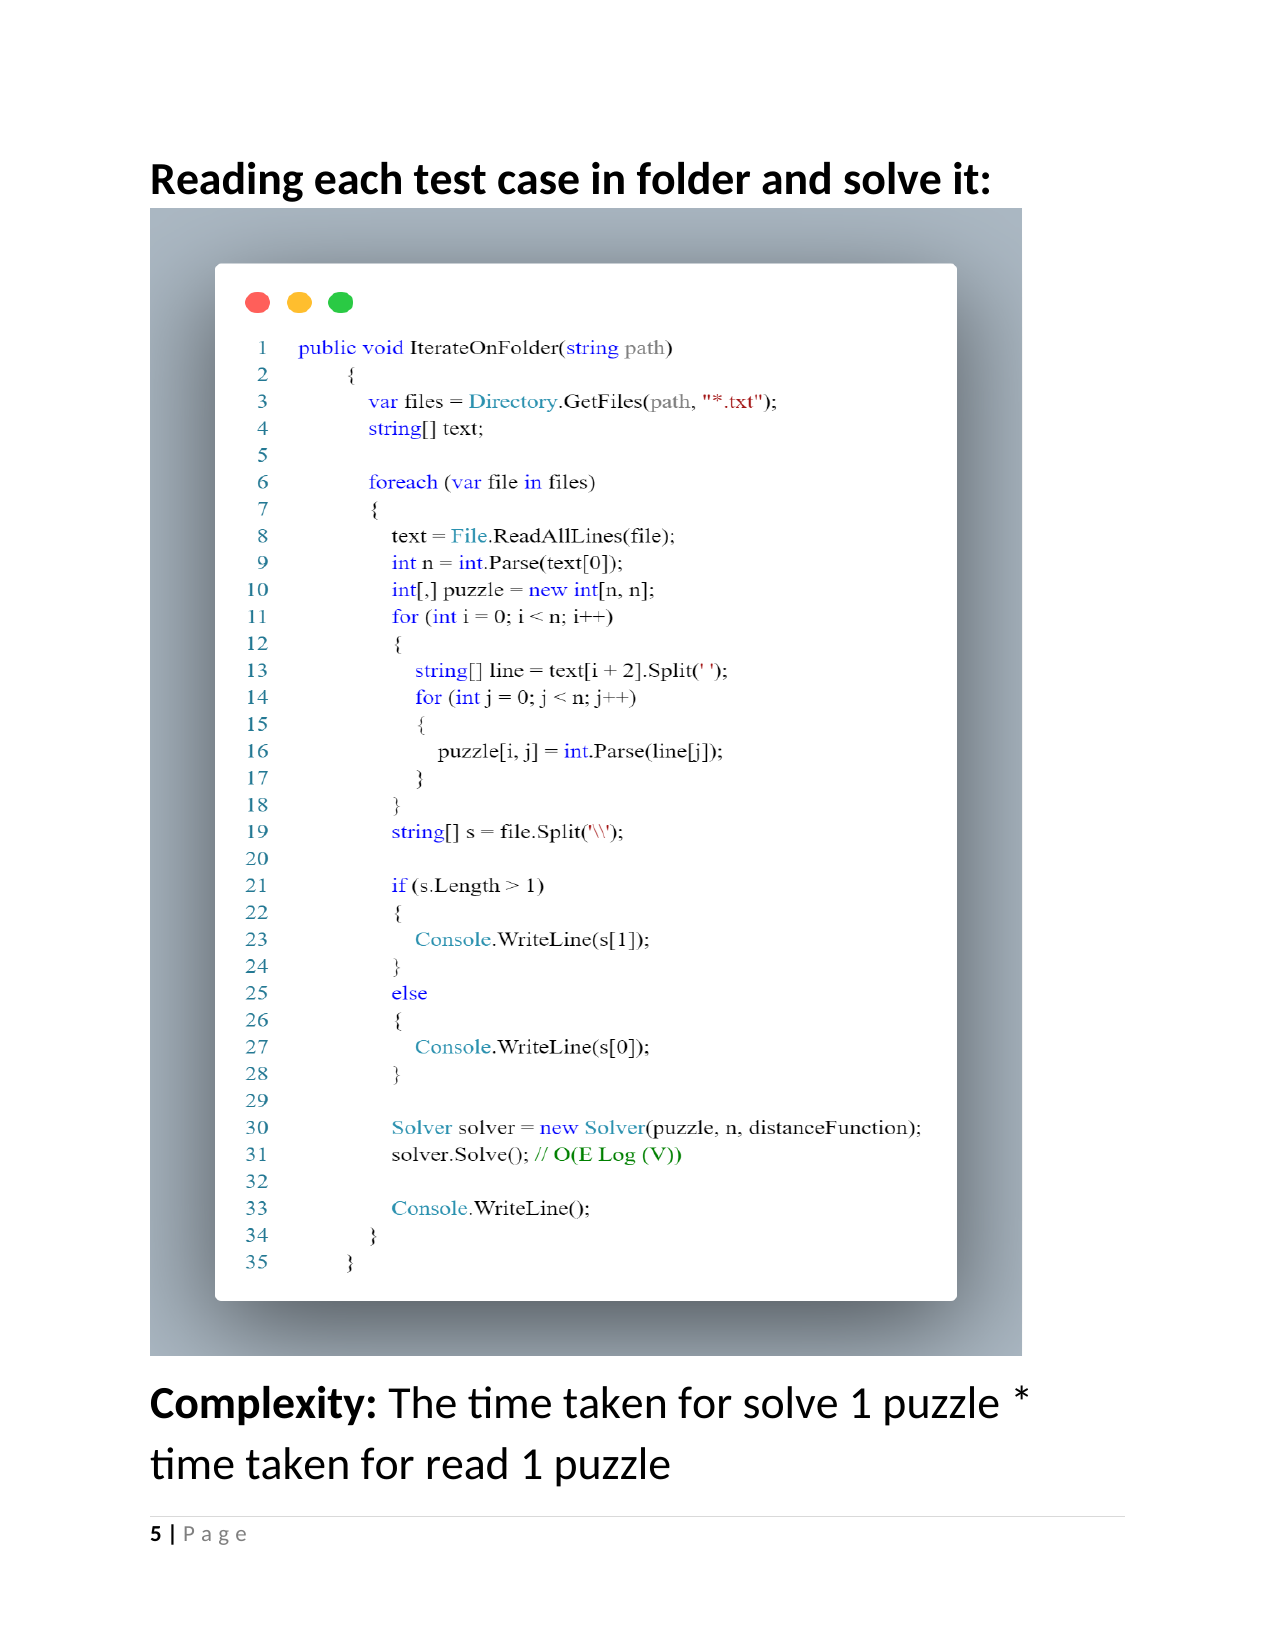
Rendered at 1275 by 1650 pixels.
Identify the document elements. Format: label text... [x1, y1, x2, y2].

picture [150, 208, 1023, 1356]
text Complexity: The time taken for solve 1 puzzle * time taken for read 1 puzzle [150, 1374, 1125, 1491]
